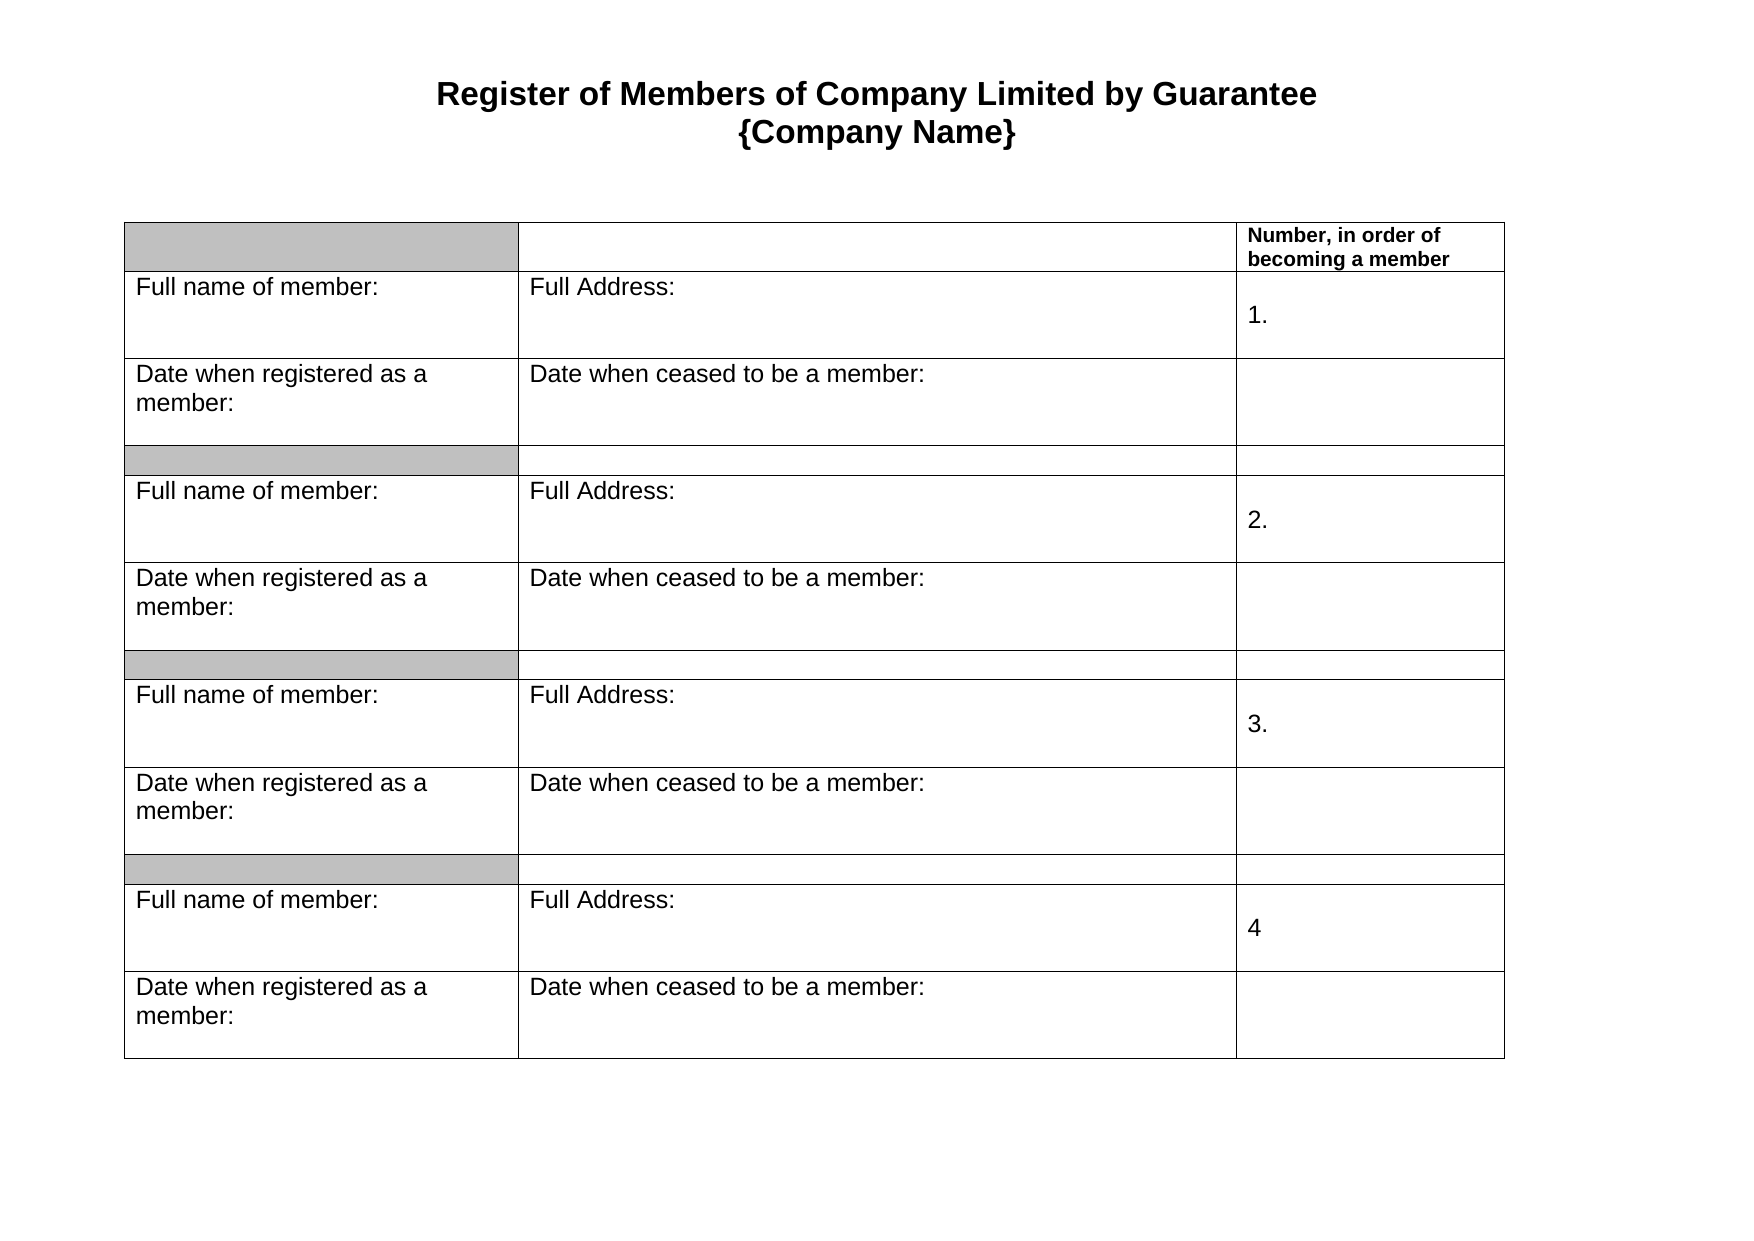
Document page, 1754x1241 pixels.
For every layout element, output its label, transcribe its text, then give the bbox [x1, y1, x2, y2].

table_cell 1. [1237, 272, 1504, 358]
table_cell Full name of member: [125, 272, 518, 358]
table_cell 4 [1237, 885, 1504, 971]
table_cell [125, 651, 518, 679]
table_cell Date when registered as a member: [125, 768, 518, 854]
table_cell [1237, 972, 1504, 1058]
table_header [125, 223, 518, 271]
table_cell 2. [1237, 476, 1504, 562]
table_cell [519, 651, 1236, 679]
table_cell [1237, 768, 1504, 854]
table_cell Date when registered as a member: [125, 359, 518, 445]
table_cell [1237, 359, 1504, 445]
table_cell [519, 446, 1236, 475]
table_cell [519, 855, 1236, 884]
table_cell Full Address: [519, 885, 1236, 971]
table_header Number, in order of becoming a member [1237, 223, 1504, 271]
table_cell Date when ceased to be a member: [519, 768, 1236, 854]
table_cell Full Address: [519, 272, 1236, 358]
table_cell [1237, 651, 1504, 679]
table_header [519, 223, 1236, 271]
table_cell Full name of member: [125, 680, 518, 767]
table_cell Date when registered as a member: [125, 563, 518, 649]
table_cell Full name of member: [125, 885, 518, 971]
table_cell 3. [1237, 680, 1504, 767]
table_cell Full Address: [519, 680, 1236, 767]
table_cell Date when ceased to be a member: [519, 359, 1236, 445]
table_cell [1237, 563, 1504, 649]
table_cell Date when registered as a member: [125, 972, 518, 1058]
table_cell Date when ceased to be a member: [519, 972, 1236, 1058]
table_cell [1237, 446, 1504, 475]
table_cell Full Address: [519, 476, 1236, 562]
table_cell [125, 446, 518, 475]
table_cell [125, 855, 518, 884]
table_cell Full name of member: [125, 476, 518, 562]
table_cell Date when ceased to be a member: [519, 563, 1236, 649]
table_cell [1237, 855, 1504, 884]
